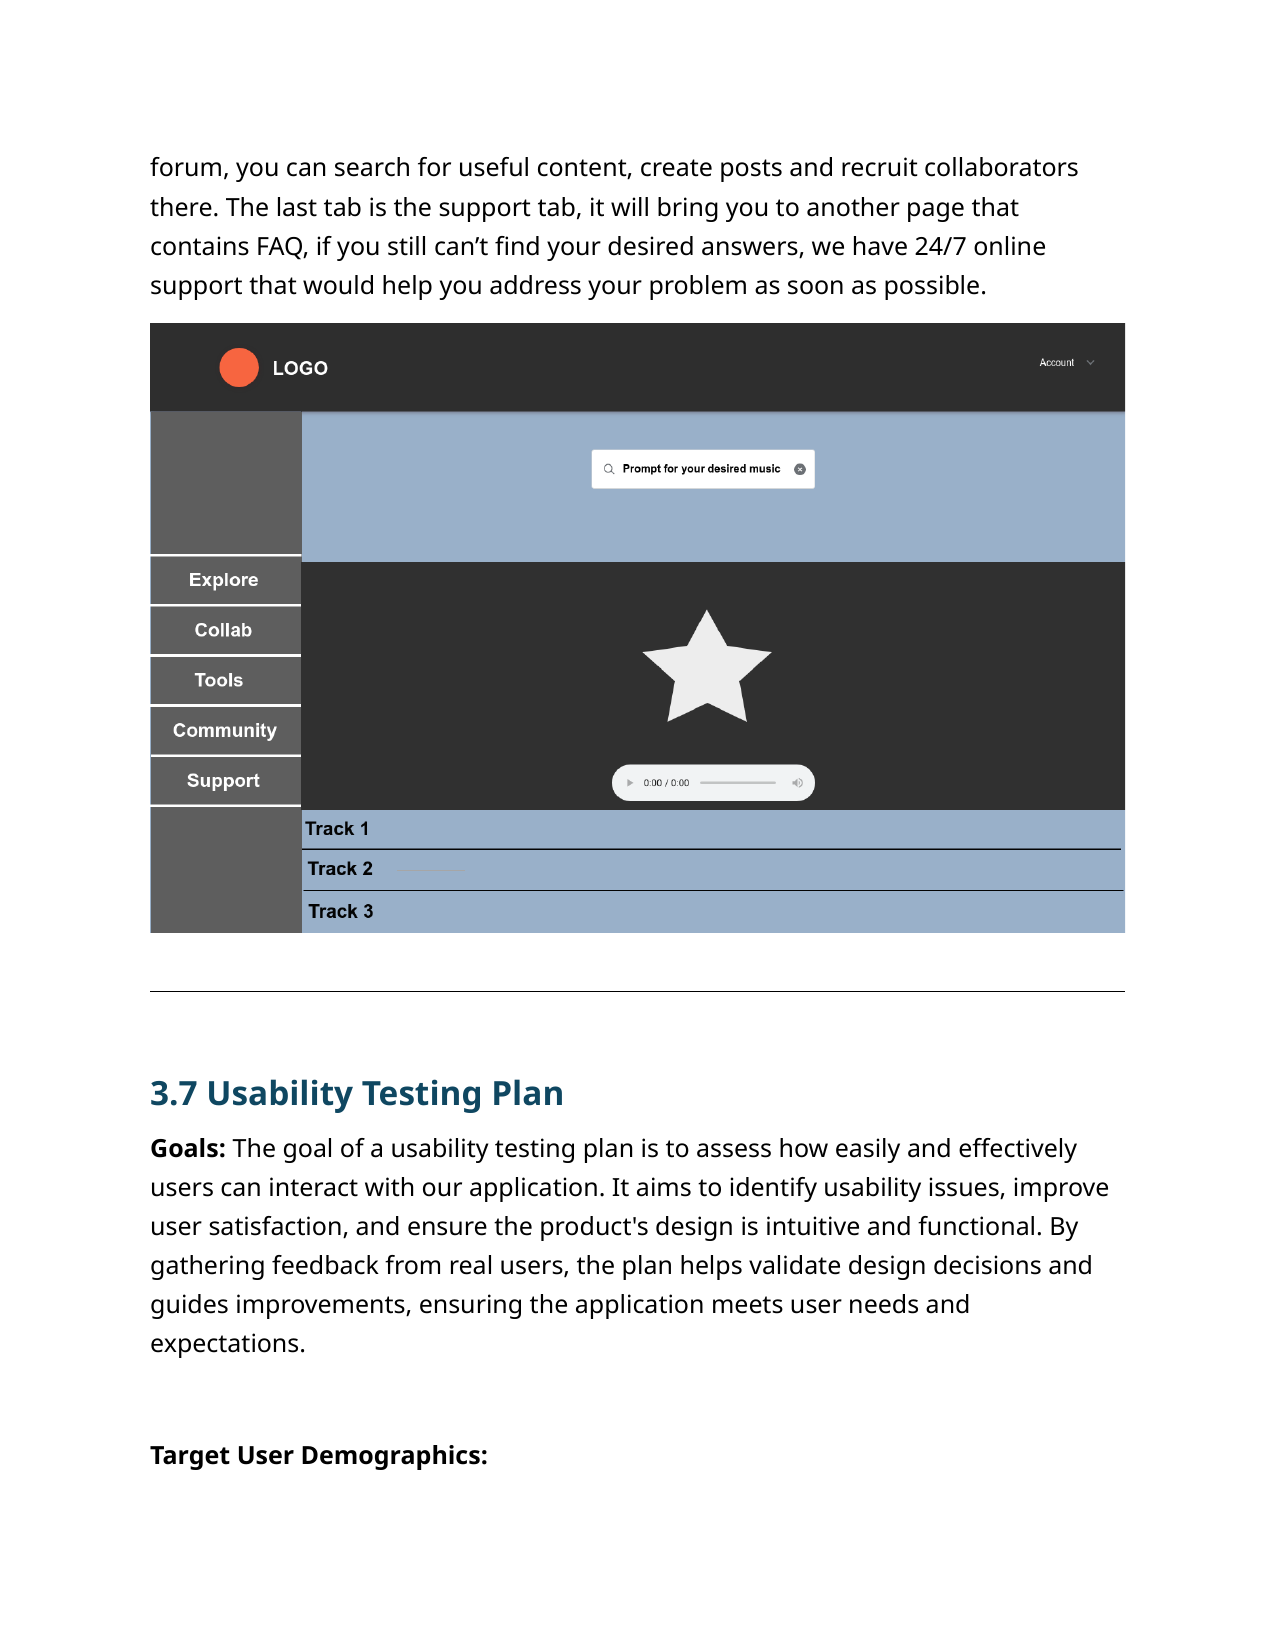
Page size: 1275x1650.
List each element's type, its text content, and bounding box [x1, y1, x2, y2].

text Target User Demographics: [150, 1438, 1125, 1472]
text Goals: The goal of a usability testing plan is to assess how easily and effectively users can interact with our application. It aims to identify usability issues, improve user satisfaction, and ensure the product's design is intuitive and functional. By gathering feedback from real users, the plan helps validate design decisions and guides improvements, ensuring the application meets user needs and expectations. [150, 1130, 1125, 1360]
picture [150, 323, 1125, 933]
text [150, 150, 1125, 302]
subtitle 3.7 Usability Testing Plan [150, 1070, 1125, 1115]
